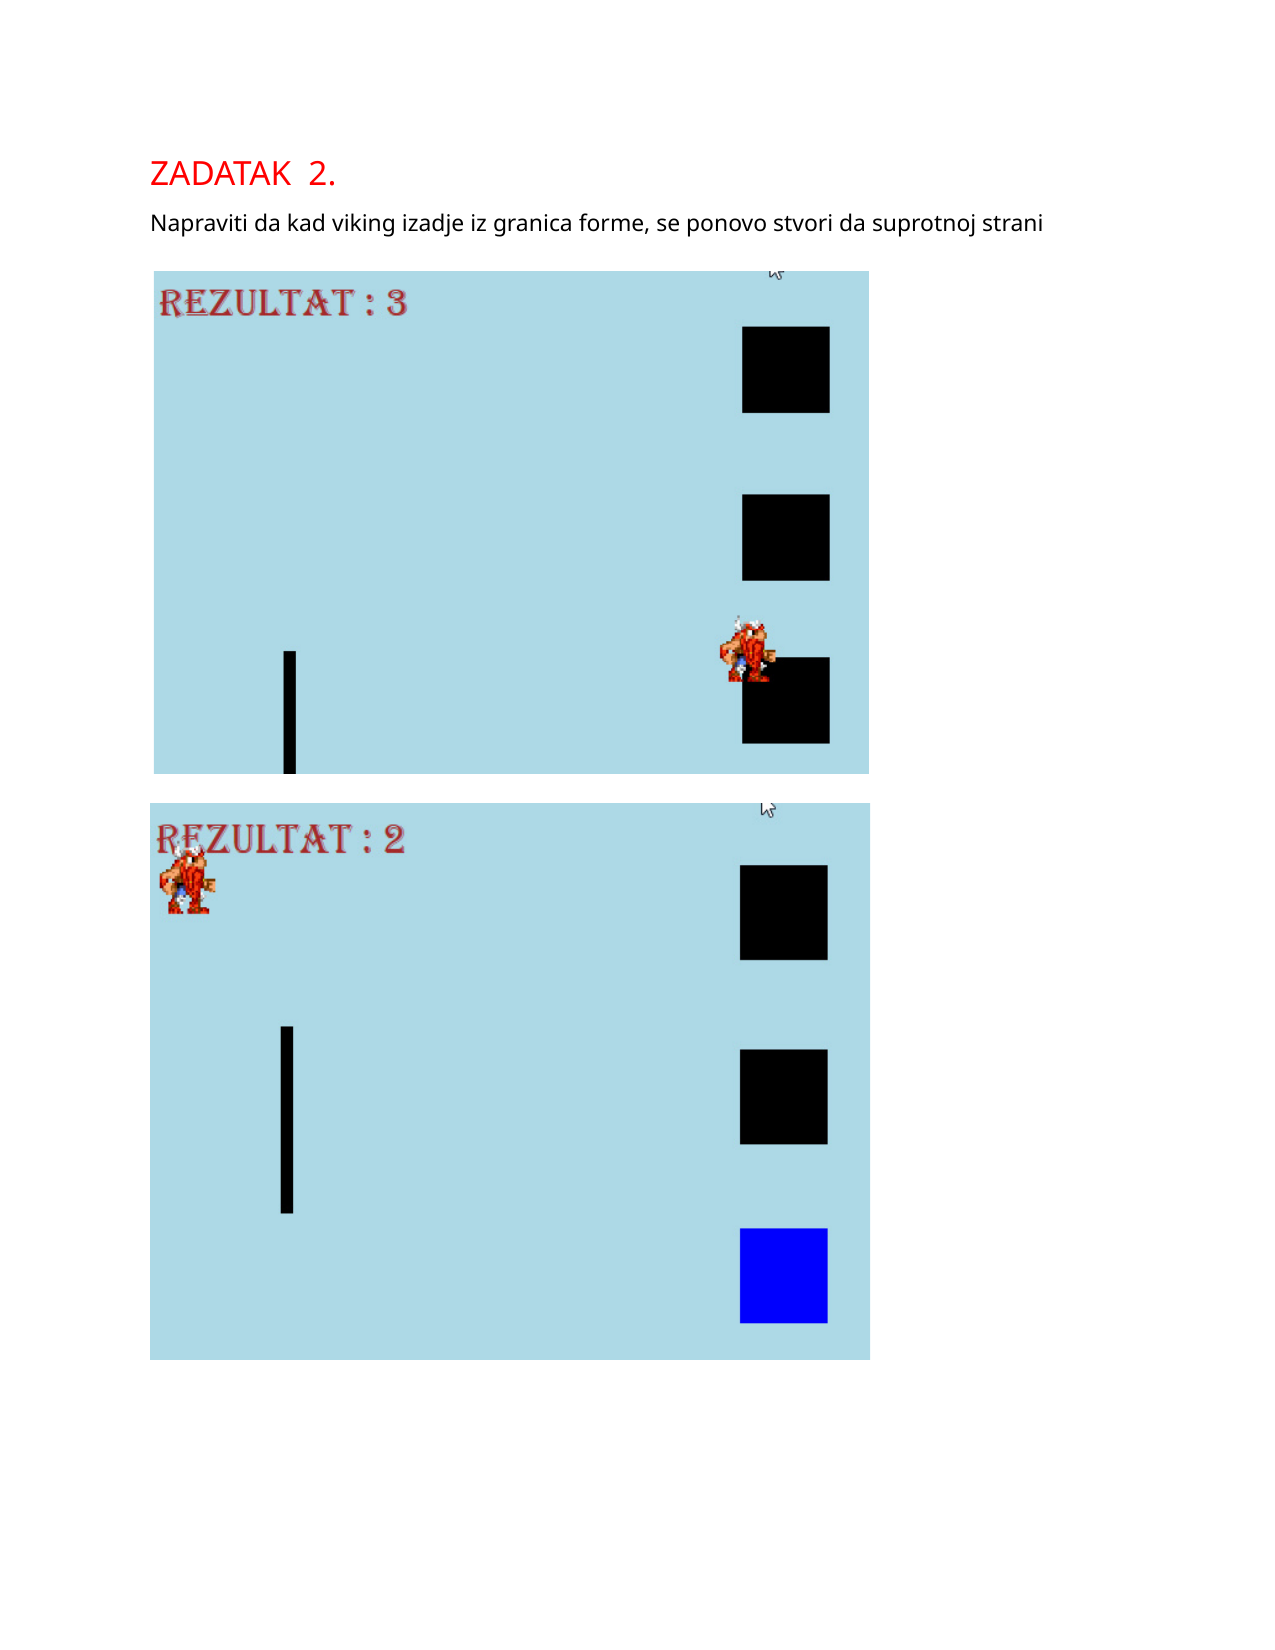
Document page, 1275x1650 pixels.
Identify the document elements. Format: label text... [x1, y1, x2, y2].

subtitle ZADATAK 2. [150, 150, 1125, 195]
picture [150, 803, 871, 1360]
picture [153, 271, 869, 774]
